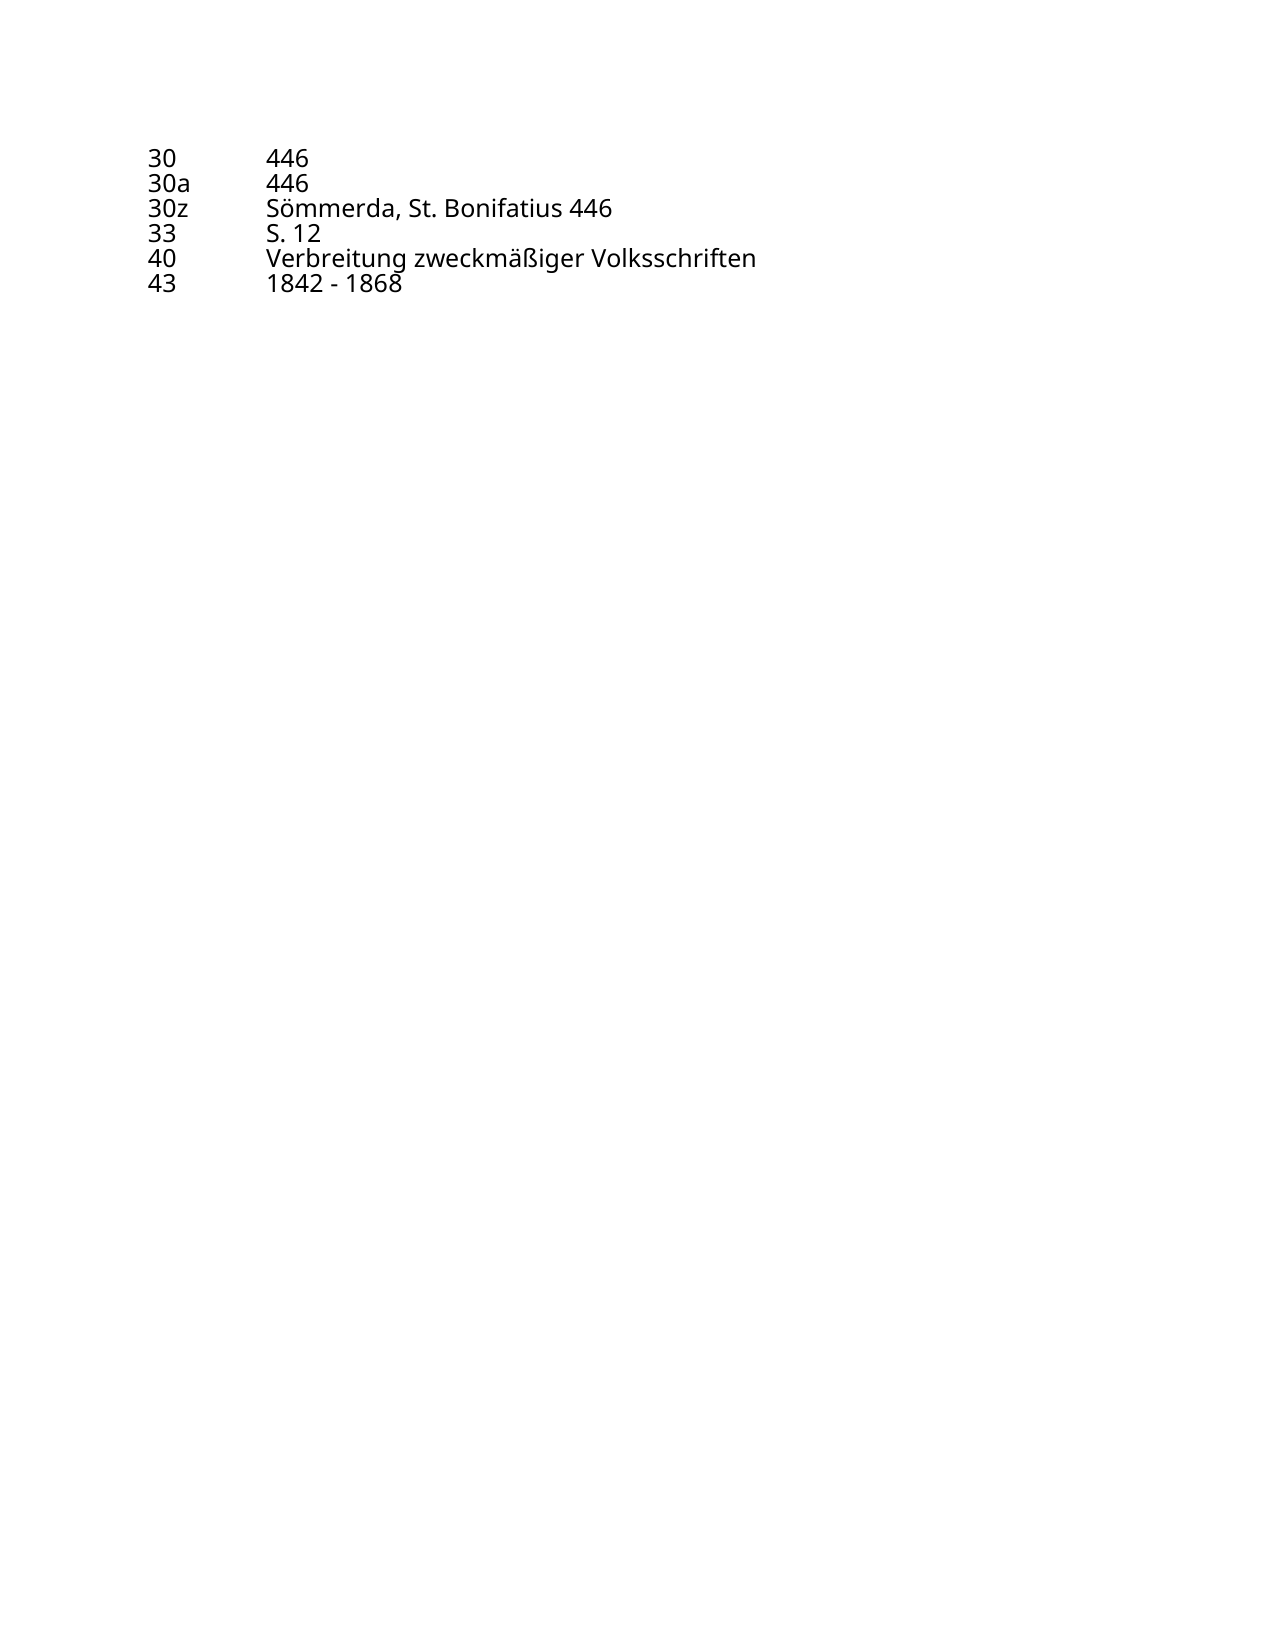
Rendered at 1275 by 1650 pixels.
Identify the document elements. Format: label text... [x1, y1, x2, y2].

text 30z Sömmerda, St. Bonifatius 446 [148, 198, 1127, 223]
text 40 s[2{Verbreitung zweckmäßiger} 1{Volksschriften}]s [148, 248, 1127, 273]
text 43 1842 - 1868 [148, 273, 1127, 298]
text 33 S. 12 [148, 223, 1127, 248]
text 30 446 [148, 148, 1127, 173]
text 30a 446 [148, 173, 1127, 198]
